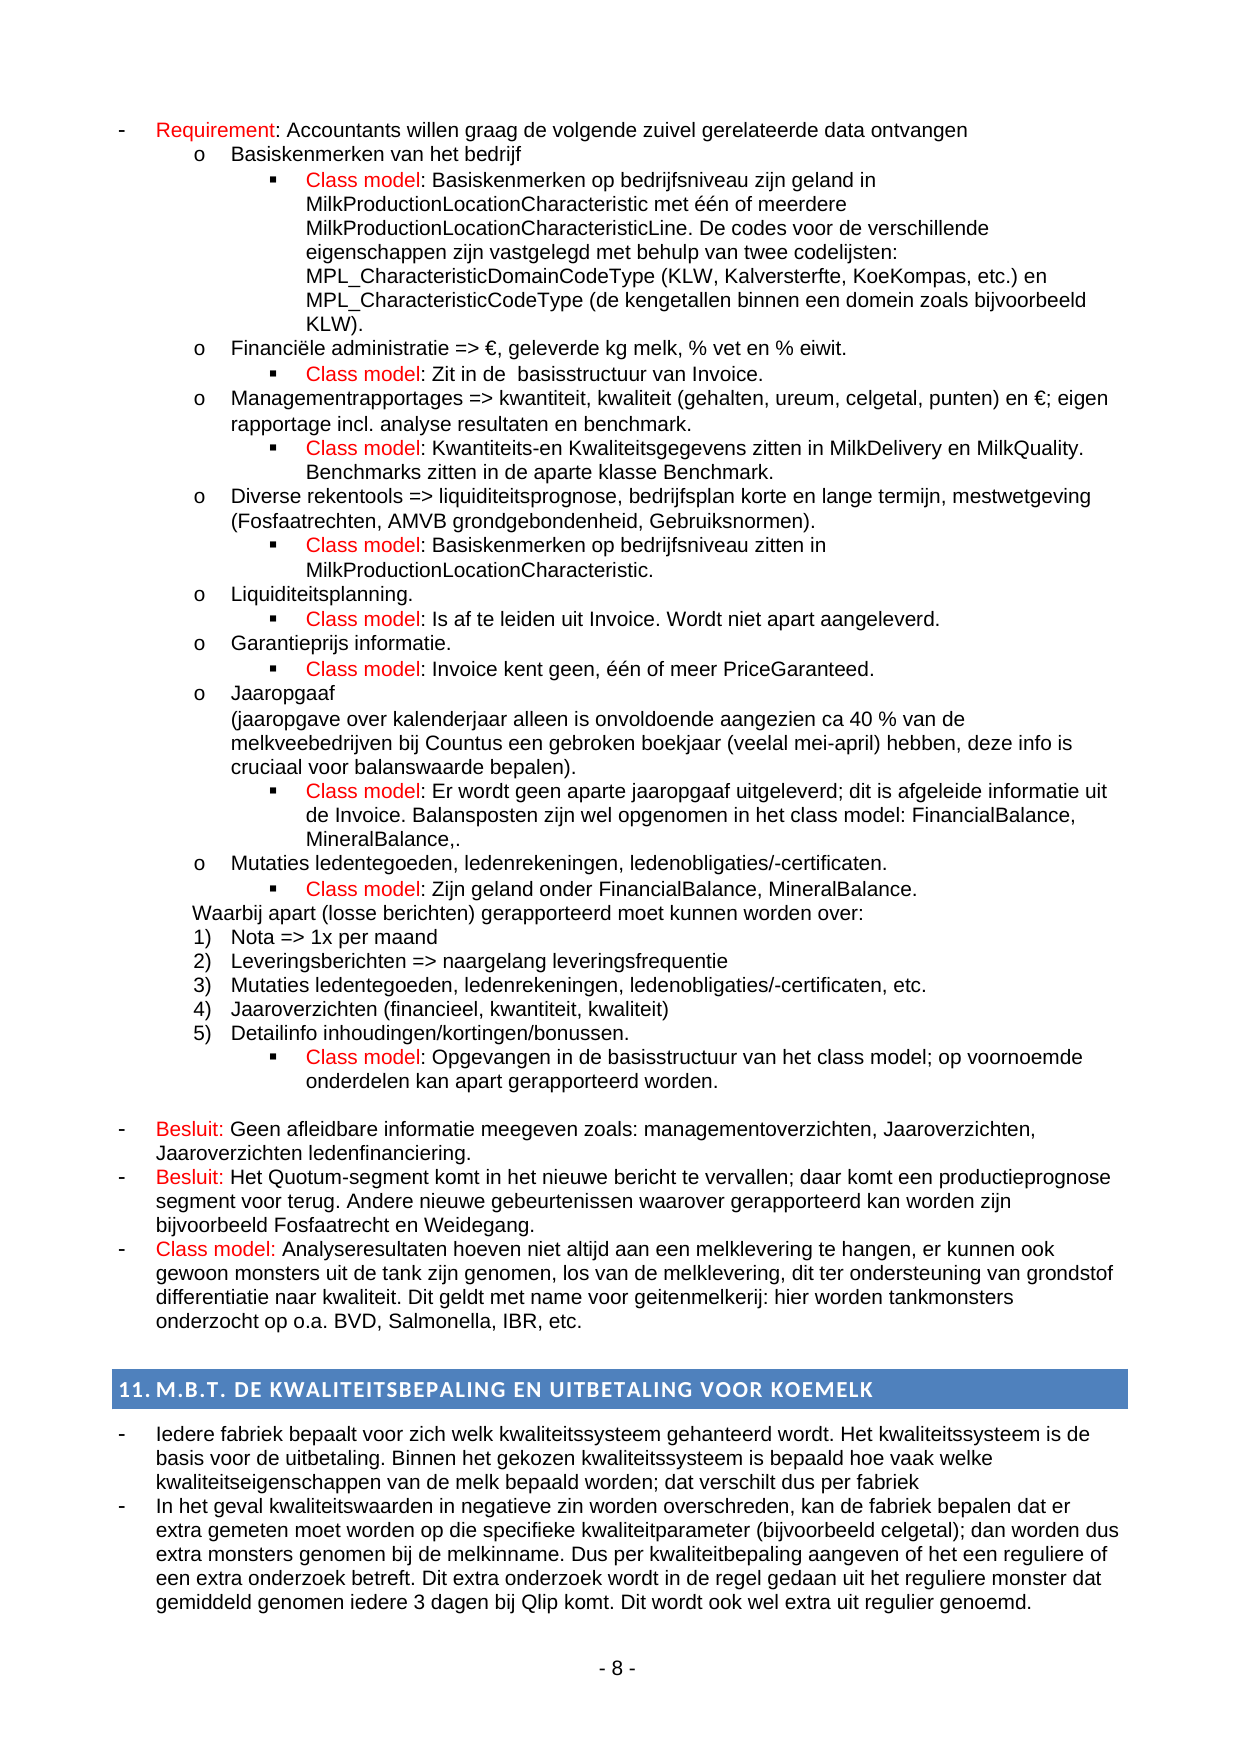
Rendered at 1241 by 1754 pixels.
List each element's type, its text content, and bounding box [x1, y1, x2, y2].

list Jaaropgaaf (jaaropgave over kalenderjaar alleen is onvoldoende aangezien ca 40 % van de melkveebedrijven bij Countus een gebroken boekjaar (veelal mei-april) hebben, deze info is cruciaal voor balanswaarde bepalen). [193, 681, 1122, 779]
list Class model: Er wordt geen aparte jaaropgaaf uitgeleverd; dit is afgeleide informatie uit de Invoice. Balansposten zijn wel opgenomen in het class model: FinancialBalance, MineralBalance,. [268, 779, 1122, 851]
list Class model: Zijn geland onder FinancialBalance, MineralBalance. [268, 877, 1122, 901]
list Liquiditeitsplanning. [193, 581, 1122, 607]
list Class model: Basiskenmerken op bedrijfsniveau zitten in MilkProductionLocationCharacteristic. [268, 533, 1122, 581]
list Class model: Analyseresultaten hoeven niet altijd aan een melklevering te hangen, er kunnen ook gewoon monsters uit de tank zijn genomen, los van de melklevering, dit ter ondersteuning van grondstof differentiatie naar kwaliteit. Dit geldt met name voor geitenmelkerij: hier worden tankmonsters onderzocht op o.a. BVD, Salmonella, IBR, etc. [118, 1236, 1122, 1332]
list Class model: Basiskenmerken op bedrijfsniveau zijn geland in MilkProductionLocationCharacteristic met één of meerdere MilkProductionLocationCharacteristicLine. De codes voor de verschillende eigenschappen zijn vastgelegd met behulp van twee codelijsten: MPL_CharacteristicDomainCodeType (KLW, Kalversterfte, KoeKompas, etc.) en MPL_CharacteristicCodeType (de kengetallen binnen een domein zoals bijvoorbeeld KLW). [268, 168, 1122, 336]
list Mutaties ledentegoeden, ledenrekeningen, ledenobligaties/-certificaten, etc. [193, 973, 1122, 997]
list Diverse rekentools => liquiditeitsprognose, bedrijfsplan korte en lange termijn, mestwetgeving (Fosfaatrechten, AMVB grondgebondenheid, Gebruiksnormen). [193, 483, 1122, 533]
list Class model: Opgevangen in de basisstructuur van het class model; op voornoemde onderdelen kan apart gerapporteerd worden. [268, 1044, 1122, 1092]
list Class model: Is af te leiden uit Invoice. Wordt niet apart aangeleverd. [268, 607, 1122, 631]
list Class model: Invoice kent geen, één of meer PriceGaranteed. [268, 657, 1122, 681]
list M.b.t. de kwaliteitsbepaling en uitbetaling voor koemelk [118, 1375, 1122, 1403]
list Leveringsberichten => naargelang leveringsfrequentie [193, 949, 1122, 973]
list Detailinfo inhoudingen/kortingen/bonussen. [193, 1021, 1122, 1044]
list Garantieprijs informatie. [193, 631, 1122, 657]
list Nota => 1x per maand [193, 925, 1122, 949]
list Basiskenmerken van het bedrijf [193, 142, 1122, 168]
list Besluit: Het Quotum-segment komt in het nieuwe bericht te vervallen; daar komt een productieprognose segment voor terug. Andere nieuwe gebeurtenissen waarover gerapporteerd kan worden zijn bijvoorbeeld Fosfaatrecht en Weidegang. [118, 1164, 1122, 1236]
list Iedere fabriek bepaalt voor zich welk kwaliteitssysteem gehanteerd wordt. Het kwaliteitssysteem is de basis voor de uitbetaling. Binnen het gekozen kwaliteitssysteem is bepaald hoe vaak welke kwaliteitseigenschappen van de melk bepaald worden; dat verschilt dus per fabriek [118, 1422, 1122, 1494]
list Class model: Zit in de basisstructuur van Invoice. [268, 362, 1122, 386]
list Managementrapportages => kwantiteit, kwaliteit (gehalten, ureum, celgetal, punten) en €; eigen rapportage incl. analyse resultaten en benchmark. [193, 386, 1122, 436]
list Besluit: Geen afleidbare informatie meegeven zoals: managementoverzichten, Jaaroverzichten, Jaaroverzichten ledenfinanciering. [118, 1116, 1122, 1164]
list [118, 1494, 1122, 1614]
list Financiële administratie => €, geleverde kg melk, % vet en % eiwit. [193, 336, 1122, 362]
list Class model: Kwantiteits-en Kwaliteitsgegevens zitten in MilkDelivery en MilkQuality. Benchmarks zitten in de aparte klasse Benchmark. [268, 436, 1122, 483]
list Requirement: Accountants willen graag de volgende zuivel gerelateerde data ontvangen [118, 118, 1122, 142]
list Mutaties ledentegoeden, ledenrekeningen, ledenobligaties/-certificaten. [193, 851, 1122, 877]
list Jaaroverzichten (financieel, kwantiteit, kwaliteit) [193, 997, 1122, 1021]
text Waarbij apart (losse berichten) gerapporteerd moet kunnen worden over: [192, 901, 1122, 925]
